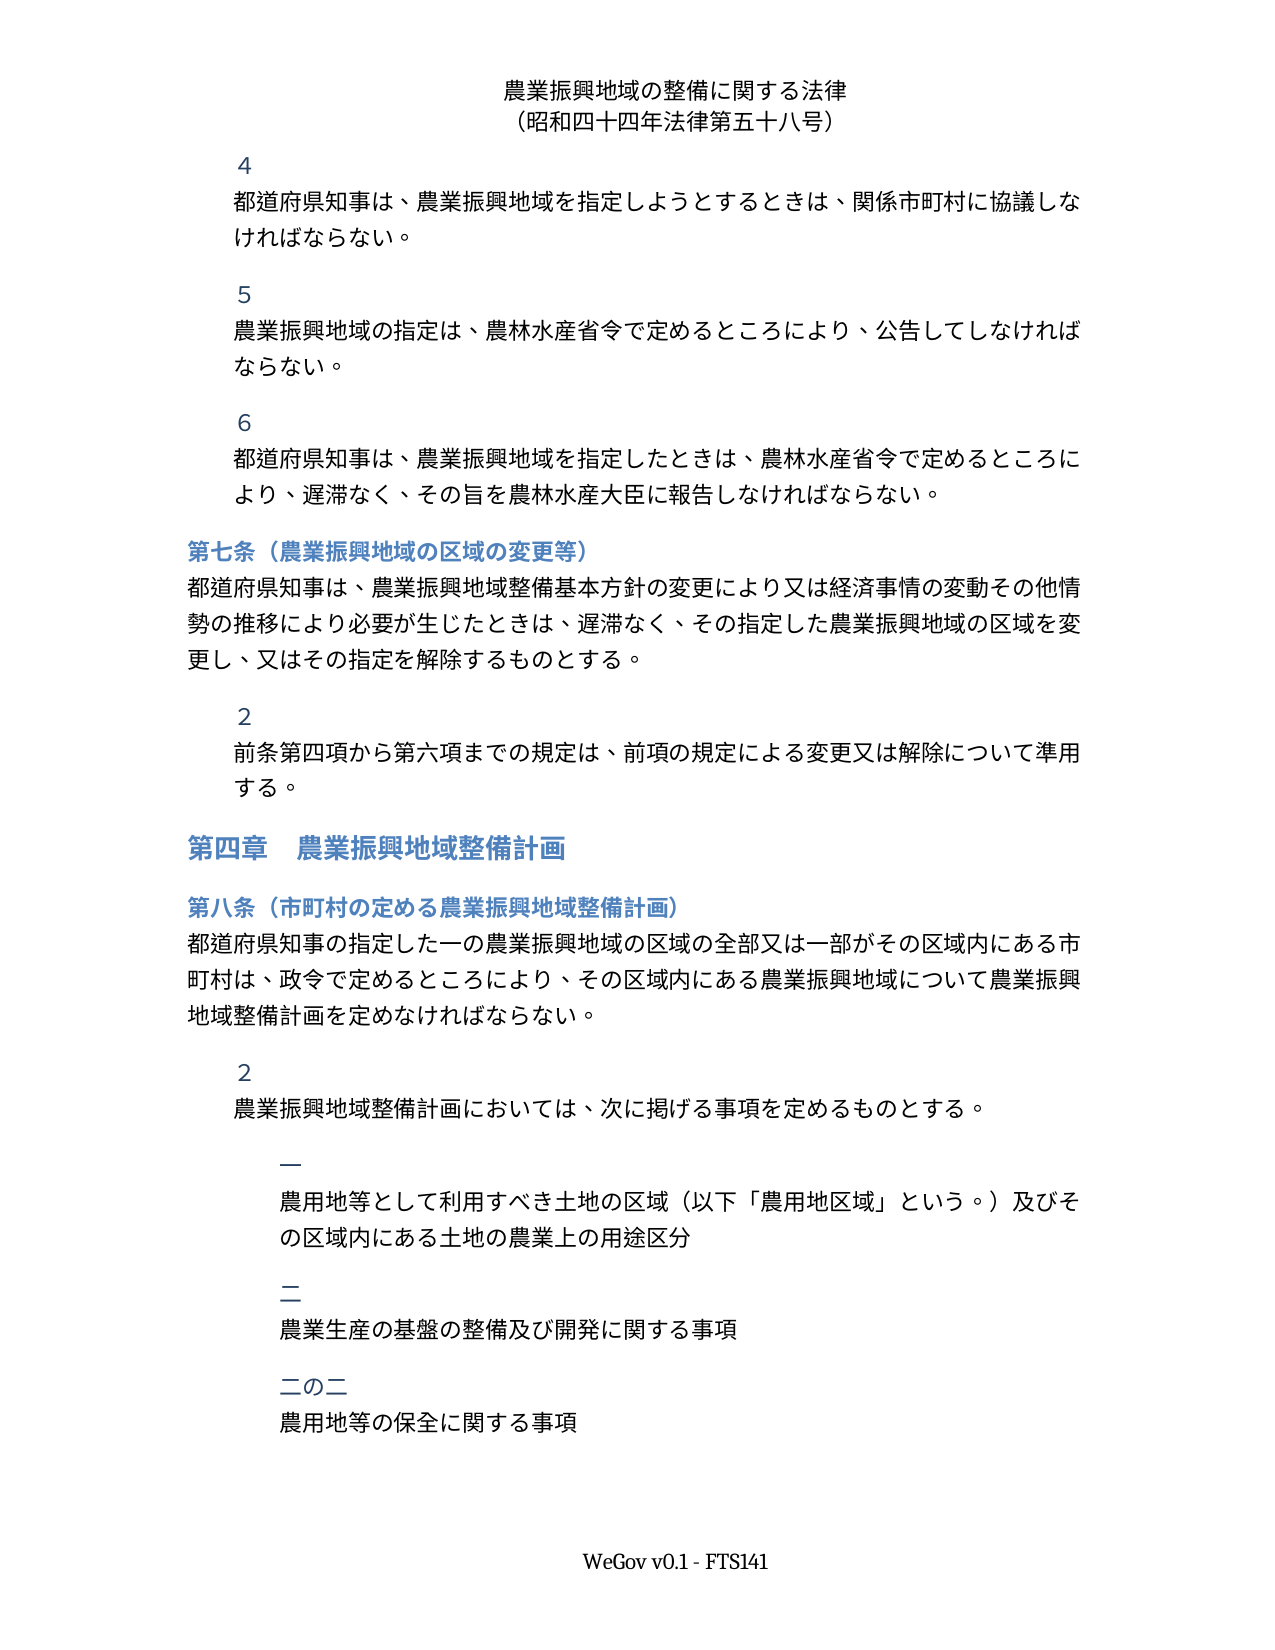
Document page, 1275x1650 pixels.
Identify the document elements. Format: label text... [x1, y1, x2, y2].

subtitle 第八条（市町村の定める農業振興地域整備計画） [187, 892, 1087, 924]
subtitle 一 [279, 1150, 1087, 1181]
subtitle ２ [233, 701, 1087, 732]
subtitle 二 [279, 1278, 1087, 1309]
text 前条第四項から第六項までの規定は、前項の規定による変更又は解除について準用する。 [233, 736, 1087, 804]
subtitle ２ [233, 1057, 1087, 1088]
text 都道府県知事は、農業振興地域を指定しようとするときは、関係市町村に協議しなければならない。 [233, 186, 1087, 253]
text 都道府県知事は、農業振興地域を指定したときは、農林水産省令で定めるところにより、遅滞なく、その旨を農林水産大臣に報告しなければならない。 [233, 443, 1087, 510]
subtitle 第四章 農業振興地域整備計画 [187, 829, 1087, 866]
subtitle ５ [233, 279, 1087, 310]
text 都道府県知事は、農業振興地域整備基本方針の変更により又は経済事情の変動その他情勢の推移により必要が生じたときは、遅滞なく、その指定した農業振興地域の区域を変更し、又はその指定を解除するものとする。 [187, 572, 1087, 675]
subtitle ４ [233, 150, 1087, 181]
text 農用地等の保全に関する事項 [279, 1407, 1087, 1438]
subtitle 第七条（農業振興地域の区域の変更等） [187, 536, 1087, 567]
text 農業生産の基盤の整備及び開発に関する事項 [279, 1314, 1087, 1346]
text 農業振興地域の指定は、農林水産省令で定めるところにより、公告してしなければならない。 [233, 314, 1087, 382]
subtitle 二の二 [279, 1371, 1087, 1402]
text 農用地等として利用すべき土地の区域（以下「農用地区域」という。）及びその区域内にある土地の農業上の用途区分 [279, 1186, 1087, 1253]
text 農業振興地域整備計画においては、次に掲げる事項を定めるものとする。 [233, 1093, 1087, 1124]
subtitle ６ [233, 407, 1087, 438]
text 都道府県知事の指定した一の農業振興地域の区域の全部又は一部がその区域内にある市町村は、政令で定めるところにより、その区域内にある農業振興地域について農業振興地域整備計画を定めなければならない。 [187, 928, 1087, 1031]
